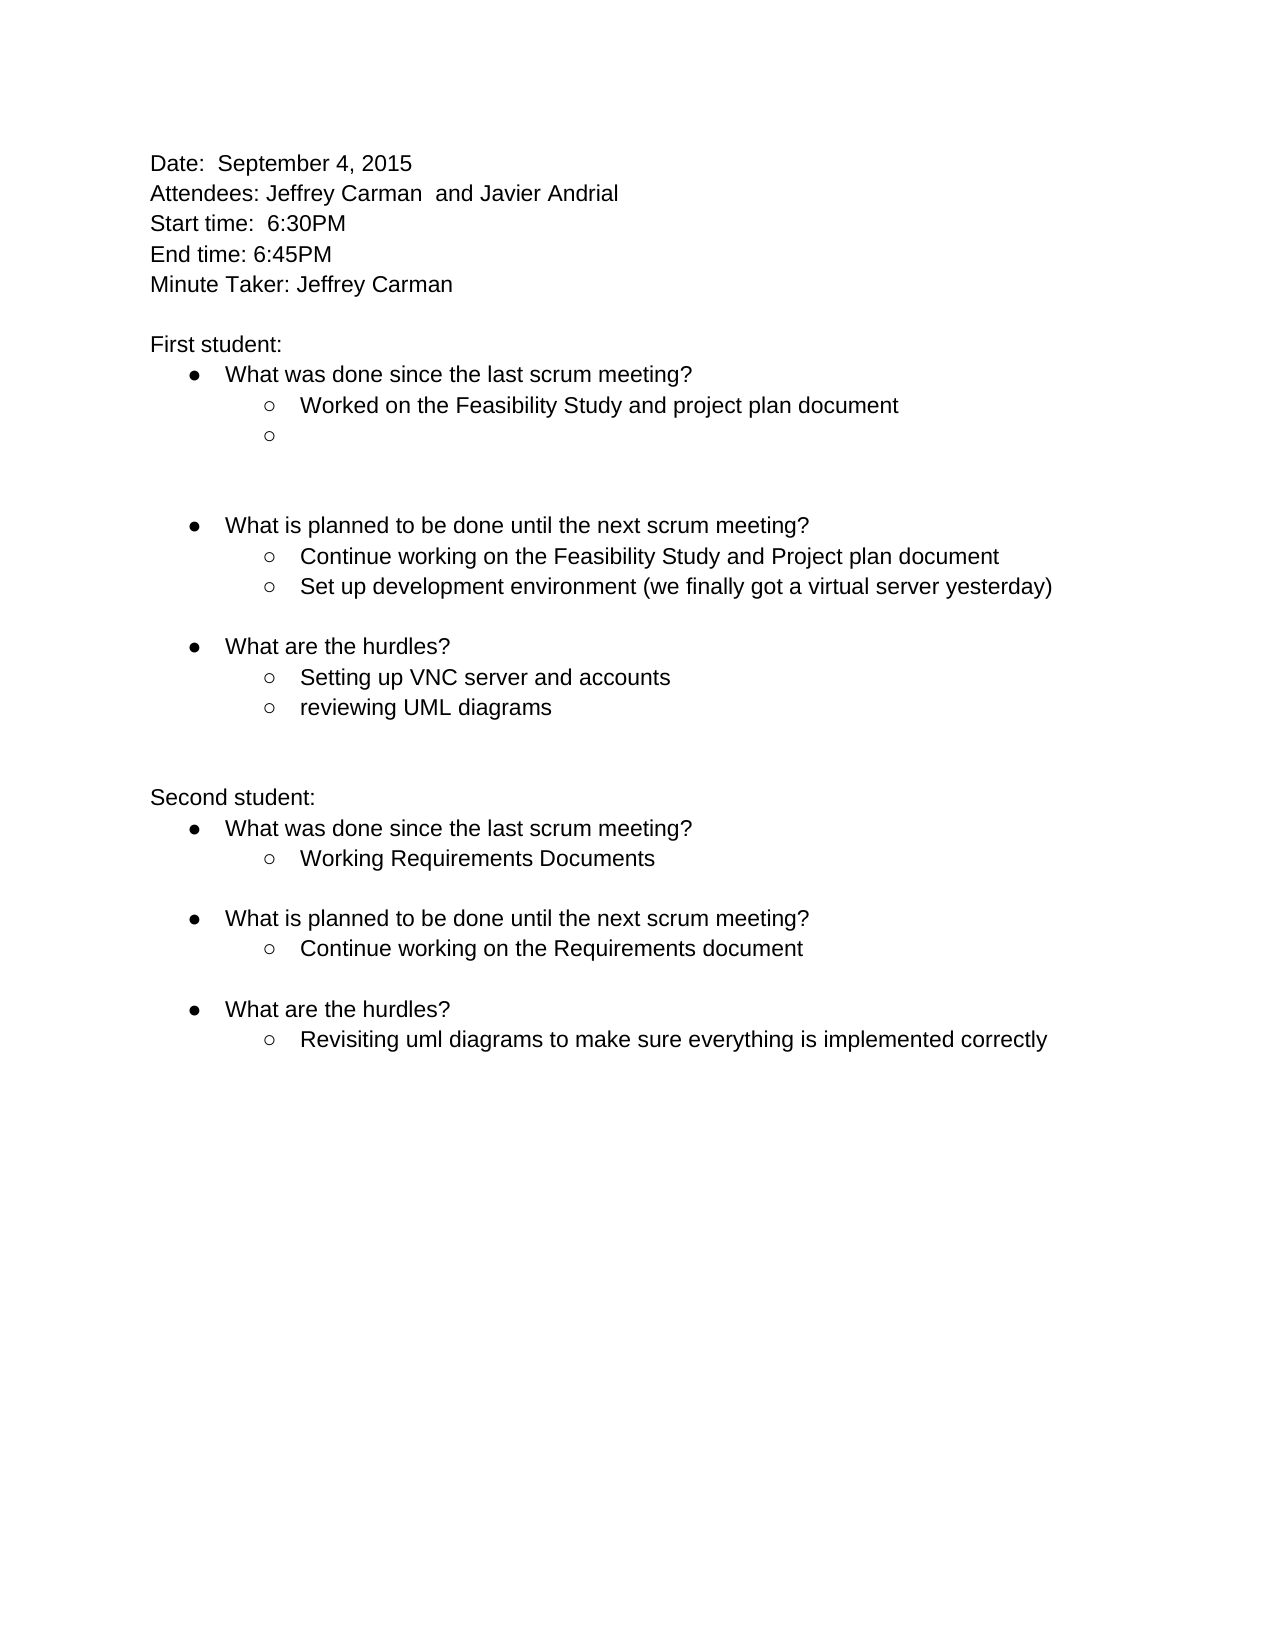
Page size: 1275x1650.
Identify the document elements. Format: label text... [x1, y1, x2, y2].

list Setting up VNC server and accounts [262, 663, 1125, 690]
text Attendees: Jeffrey Carman and Javier Andrial [150, 180, 1125, 207]
text Start time: 6:30PM [150, 210, 1125, 237]
text Second student: [150, 784, 1125, 811]
list What was done since the last scrum meeting? [187, 814, 1125, 841]
text End time: 6:45PM [150, 241, 1125, 267]
list Working Requirements Documents [262, 845, 1125, 871]
list Continue working on the Requirements document [262, 935, 1125, 962]
list Worked on the Feasibility Study and project plan document [262, 392, 1125, 418]
list reviewing UML diagrams [262, 694, 1125, 720]
text Minute Taker: Jeffrey Carman [150, 271, 1125, 297]
list What is planned to be done until the next scrum meeting? [187, 512, 1125, 539]
list What are the hurdles? [187, 996, 1125, 1022]
list What is planned to be done until the next scrum meeting? [187, 905, 1125, 932]
text Date: September 4, 2015 [150, 150, 1125, 176]
text First student: [150, 331, 1125, 358]
list Revisiting uml diagrams to make sure everything is implemented correctly [262, 1026, 1125, 1052]
list What are the hurdles? [187, 633, 1125, 660]
list What was done since the last scrum meeting? [187, 361, 1125, 388]
list Continue working on the Feasibility Study and Project plan document [262, 543, 1125, 569]
list Set up development environment (we finally got a virtual server yesterday) [262, 573, 1125, 599]
